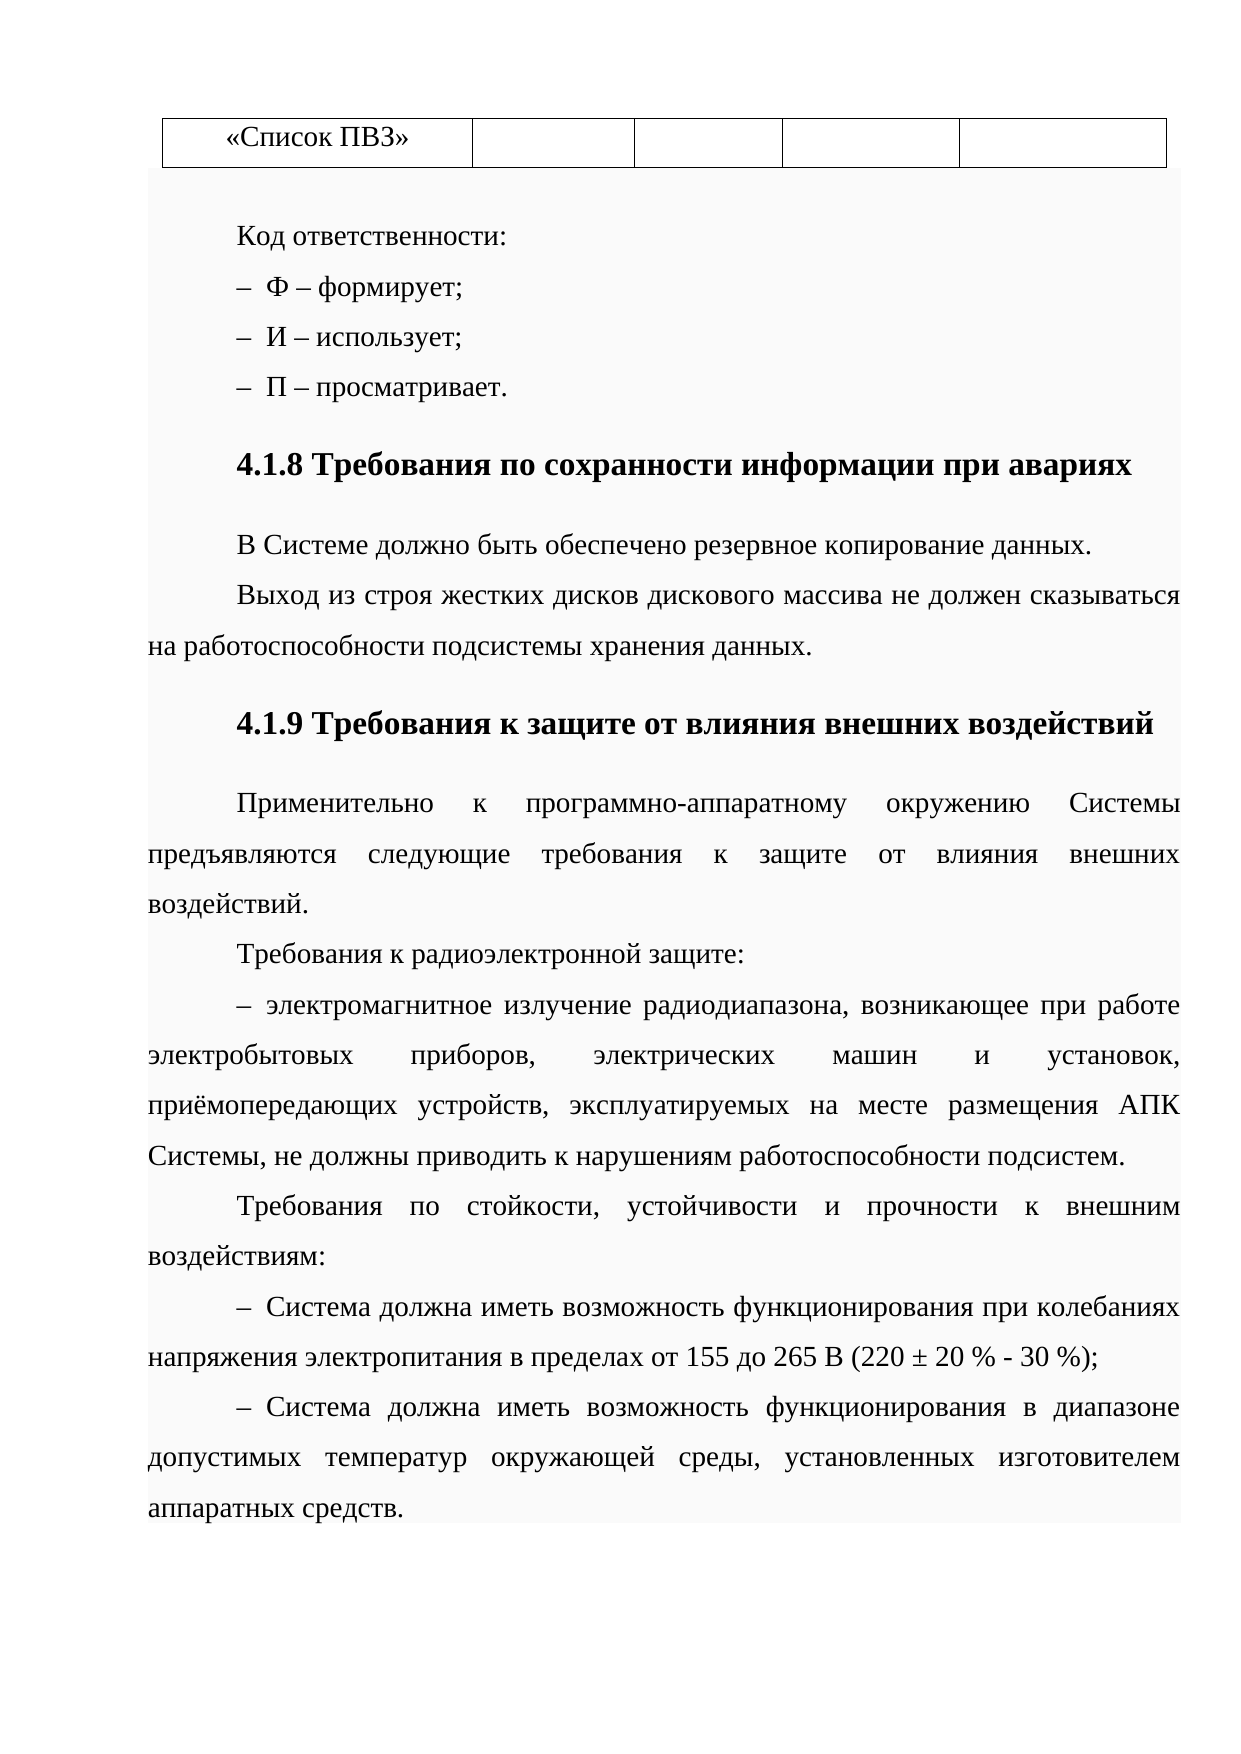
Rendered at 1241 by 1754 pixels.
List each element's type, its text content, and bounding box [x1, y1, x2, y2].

table_cell [960, 119, 1166, 167]
table_cell И [635, 119, 782, 167]
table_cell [163, 119, 472, 167]
list И – использует; [148, 319, 1181, 352]
list Система должна иметь возможность функционирования в диапазоне допустимых температур окружающей среды, установленных изготовителем аппаратных средств. [148, 1389, 1181, 1523]
list Ф – формирует; [148, 269, 1181, 302]
text 4.1.9 Требования к защите от влияния внешних воздействий [148, 703, 1181, 741]
list Система должна иметь возможность функционирования при колебаниях напряжения электропитания в пределах от 155 до 265 В (220 ± 20 % - 30 %); [148, 1289, 1181, 1372]
text 4.1.8 Требования по сохранности информации при авариях [148, 444, 1181, 483]
text В Системе должно быть обеспечено резервное копирование данных. [148, 527, 1181, 561]
list электромагнитное излучение радиодиапазона, возникающее при работе электробытовых приборов, электрических машин и установок, приёмопередающих устройств, эксплуатируемых на месте размещения АПК Системы, не должны приводить к нарушениям работоспособности подсистем. [148, 987, 1181, 1171]
table_cell [473, 119, 634, 167]
table_cell И [783, 119, 959, 167]
text Код ответственности: [148, 218, 1181, 252]
list П – просматривает. [148, 369, 1181, 403]
text Требования к радиоэлектронной защите: [148, 936, 1181, 970]
text Применительно к программно-аппаратному окружению Системы предъявляются следующие требования к защите от влияния внешних воздействий. [148, 786, 1181, 920]
text Требования по стойкости, устойчивости и прочности к внешним воздействиям: [148, 1188, 1181, 1272]
text Выход из строя жестких дисков дискового массива не должен сказываться на работоспособности подсистемы хранения данных. [148, 577, 1181, 661]
